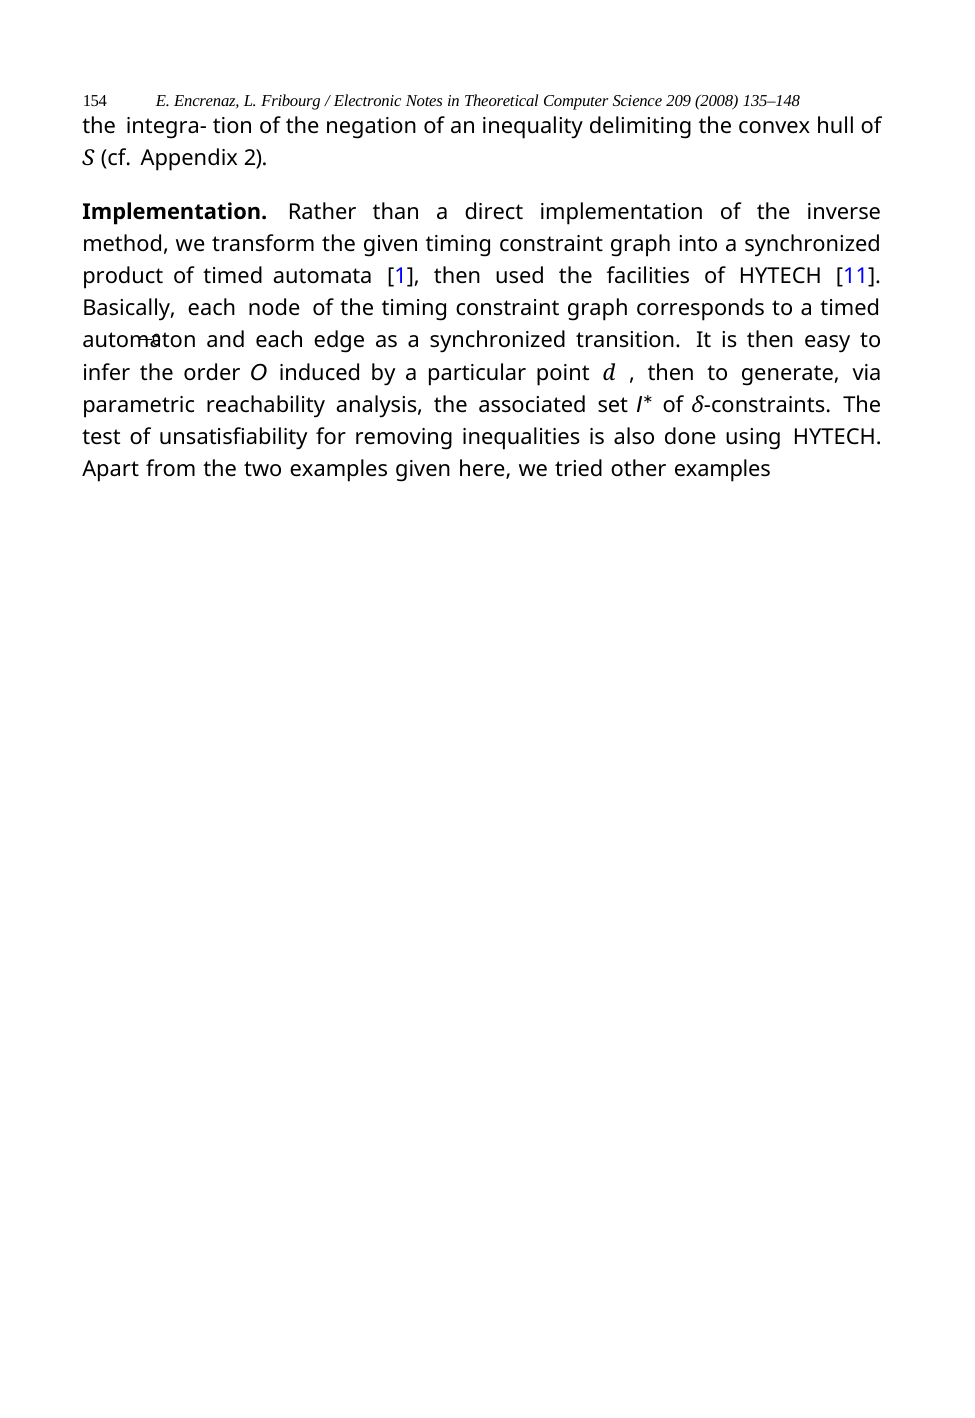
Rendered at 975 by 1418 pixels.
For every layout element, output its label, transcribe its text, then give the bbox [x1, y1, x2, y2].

text Implementation. Rather than a direct implementation of the inverse method, we transform the given timing constraint graph into a synchronized product of timed automata [1], then used the facilities of HYTECH [11]. Basically, each node of the timing constraint graph corresponds to a timed automaton and each edge as a synchronized transition. It is then easy to infer the order O induced by a particular point d , then to generate, via parametric reachability analysis, the associated set I∗ of δ-constraints. The test of unsatisfiability for removing inequalities is also done using HYTECH. Apart from the two examples given here, we tried other examples [82, 196, 881, 483]
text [82, 110, 881, 171]
